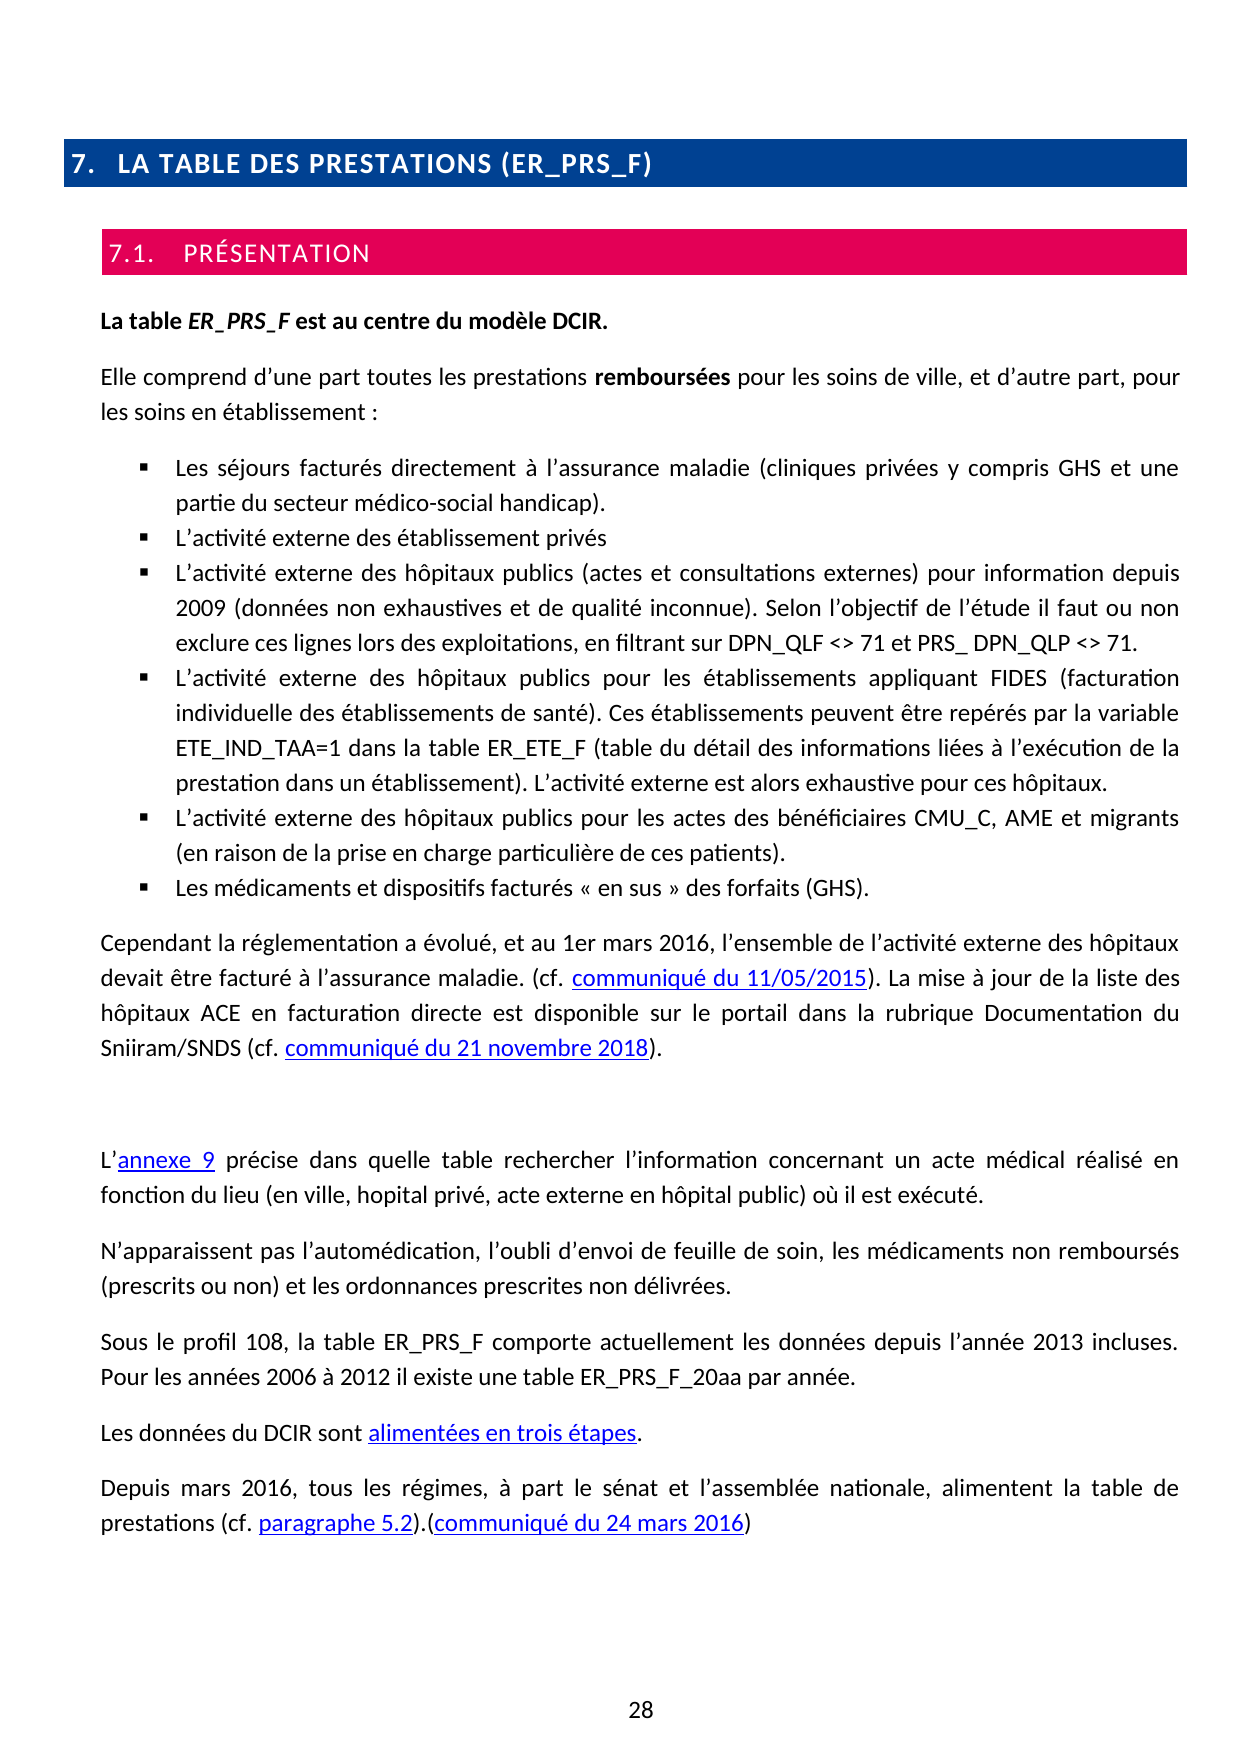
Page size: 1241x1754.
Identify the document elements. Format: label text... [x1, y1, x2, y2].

text L’annexe 9 précise dans quelle table rechercher l’information concernant un acte médical réalisé en fonction du lieu (en ville, hopital privé, acte externe en hôpital public) où il est exécuté. [100, 1144, 1181, 1210]
text N’apparaissent pas l’automédication, l’oubli d’envoi de feuille de soin, les médicaments non remboursés (prescrits ou non) et les ordonnances prescrites non délivrées. [100, 1235, 1181, 1301]
text Cependant la réglementation a évolué, et au 1er mars 2016, l’ensemble de l’activité externe des hôpitaux devait être facturé à l’assurance maladie. (cf. communiqué du 11/05/2015). La mise à jour de la liste des hôpitaux ACE en facturation directe est disponible sur le portail dans la rubrique Documentation du Sniiram/SNDS (cf. communiqué du 21 novembre 2018). [100, 927, 1181, 1063]
list L’activité externe des hôpitaux publics pour les actes des bénéficiaires CMU_C, AME et migrants (en raison de la prise en charge particulière de ces patients). [138, 802, 1181, 867]
subtitle Présentation [108, 236, 1181, 269]
list Les médicaments et dispositifs facturés « en sus » des forfaits (GHS). [138, 872, 1181, 902]
subtitle La table des prestations (ER_PRS_F) [71, 145, 1181, 181]
list L’activité externe des hôpitaux publics pour les établissements appliquant FIDES (facturation individuelle des établissements de santé). Ces établissements peuvent être repérés par la variable ETE_IND_TAA=1 dans la table ER_ETE_F (table du détail des informations liées à l’exécution de la prestation dans un établissement). L’activité externe est alors exhaustive pour ces hôpitaux. [138, 662, 1181, 797]
text La table ER_PRS_F est au centre du modèle DCIR. [100, 305, 1181, 336]
text Les données du DCIR sont alimentées en trois étapes. [100, 1417, 1181, 1447]
list L’activité externe des hôpitaux publics (actes et consultations externes) pour information depuis 2009 (données non exhaustives et de qualité inconnue). Selon l’objectif de l’étude il faut ou non exclure ces lignes lors des exploitations, en filtrant sur DPN_QLF <> 71 et PRS_ DPN_QLP <> 71. [138, 557, 1181, 657]
text Sous le profil 108, la table ER_PRS_F comporte actuellement les données depuis l’année 2013 incluses. Pour les années 2006 à 2012 il existe une table ER_PRS_F_20aa par année. [100, 1326, 1181, 1391]
list L’activité externe des établissement privés [138, 522, 1181, 552]
list Les séjours facturés directement à l’assurance maladie (cliniques privées y compris GHS et une partie du secteur médico-social handicap). [138, 452, 1181, 517]
text Elle comprend d’une part toutes les prestations remboursées pour les soins de ville, et d’autre part, pour les soins en établissement : [100, 361, 1181, 426]
text Depuis mars 2016, tous les régimes, à part le sénat et l’assemblée nationale, alimentent la table de prestations (cf. paragraphe 5.2).(communiqué du 24 mars 2016) [100, 1472, 1181, 1538]
